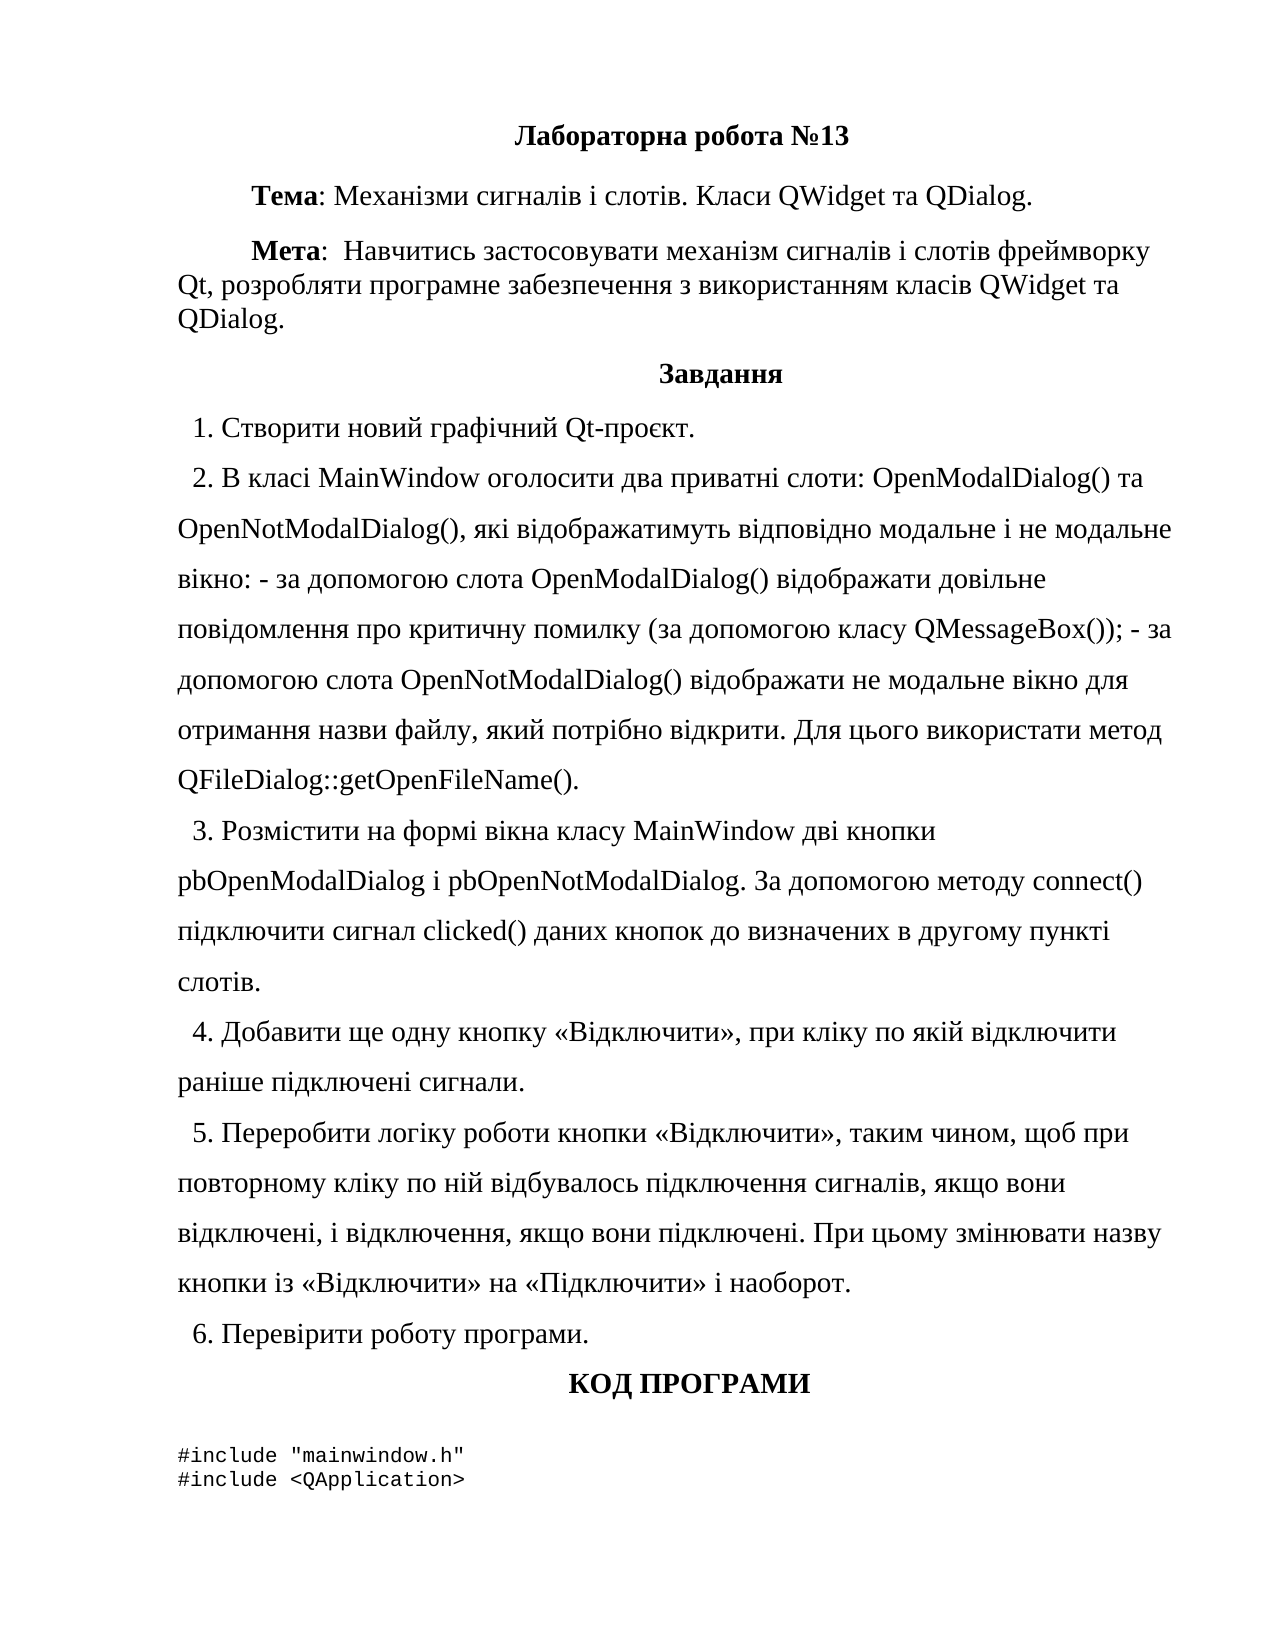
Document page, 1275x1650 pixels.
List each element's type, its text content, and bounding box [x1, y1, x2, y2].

text 2. В класі MainWindow оголосити два приватні слоти: OpenModalDialog() та OpenNotModalDialog(), які відображатимуть відповідно модальне і не модальне вікно: - за допомогою слота OpenModalDialog() відображати довільне повідомлення про критичну помилку (за допомогою класу QMessageBox()); - за допомогою слота OpenNotModalDialog() відображати не модальне вікно для отримання назви файлу, який потрібно відкрити. Для цього використати метод QFileDialog::getOpenFileName(). [177, 461, 1186, 796]
text Лабораторна робота №13 [177, 118, 1186, 152]
text Завдання [177, 355, 1191, 389]
text 3. Розмістити на формі вікна класу MainWindow дві кнопки pbOpenModalDialog і pbOpenNotModalDialog. За допомогою методу connect() підключити сигнал clicked() даних кнопок до визначених в другому пункті слотів. [177, 813, 1186, 997]
text 4. Добавити ще одну кнопку «Відключити», при кліку по якій відключити раніше підключені сигнали. [177, 1014, 1186, 1098]
text 5. Переробити логіку роботи кнопки «Відключити», таким чином, щоб при повторному кліку по ній відбувалось підключення сигналів, якщо вони відключені, і відключення, якщо вони підключені. При цьому змінювати назву кнопки із «Відключити» на «Підключити» і наоборот. [177, 1115, 1186, 1299]
text Тема: Механізми сигналів і слотів. Класи QWidget та QDialog. [177, 177, 1191, 212]
text КОД ПРОГРАМИ [177, 1366, 1186, 1400]
text 1. Створити новий графічний Qt-проєкт. [177, 410, 1186, 444]
text #include <QApplication> [177, 1468, 1186, 1492]
text #include "mainwindow.h" [177, 1445, 1186, 1468]
text 6. Перевірити роботу програми. [177, 1316, 1186, 1349]
text Мета: Навчитись застосовувати механізм сигналів і слотів фреймворку Qt, розробляти програмне забезпечення з використанням класів QWidget та QDialog. [177, 232, 1191, 334]
